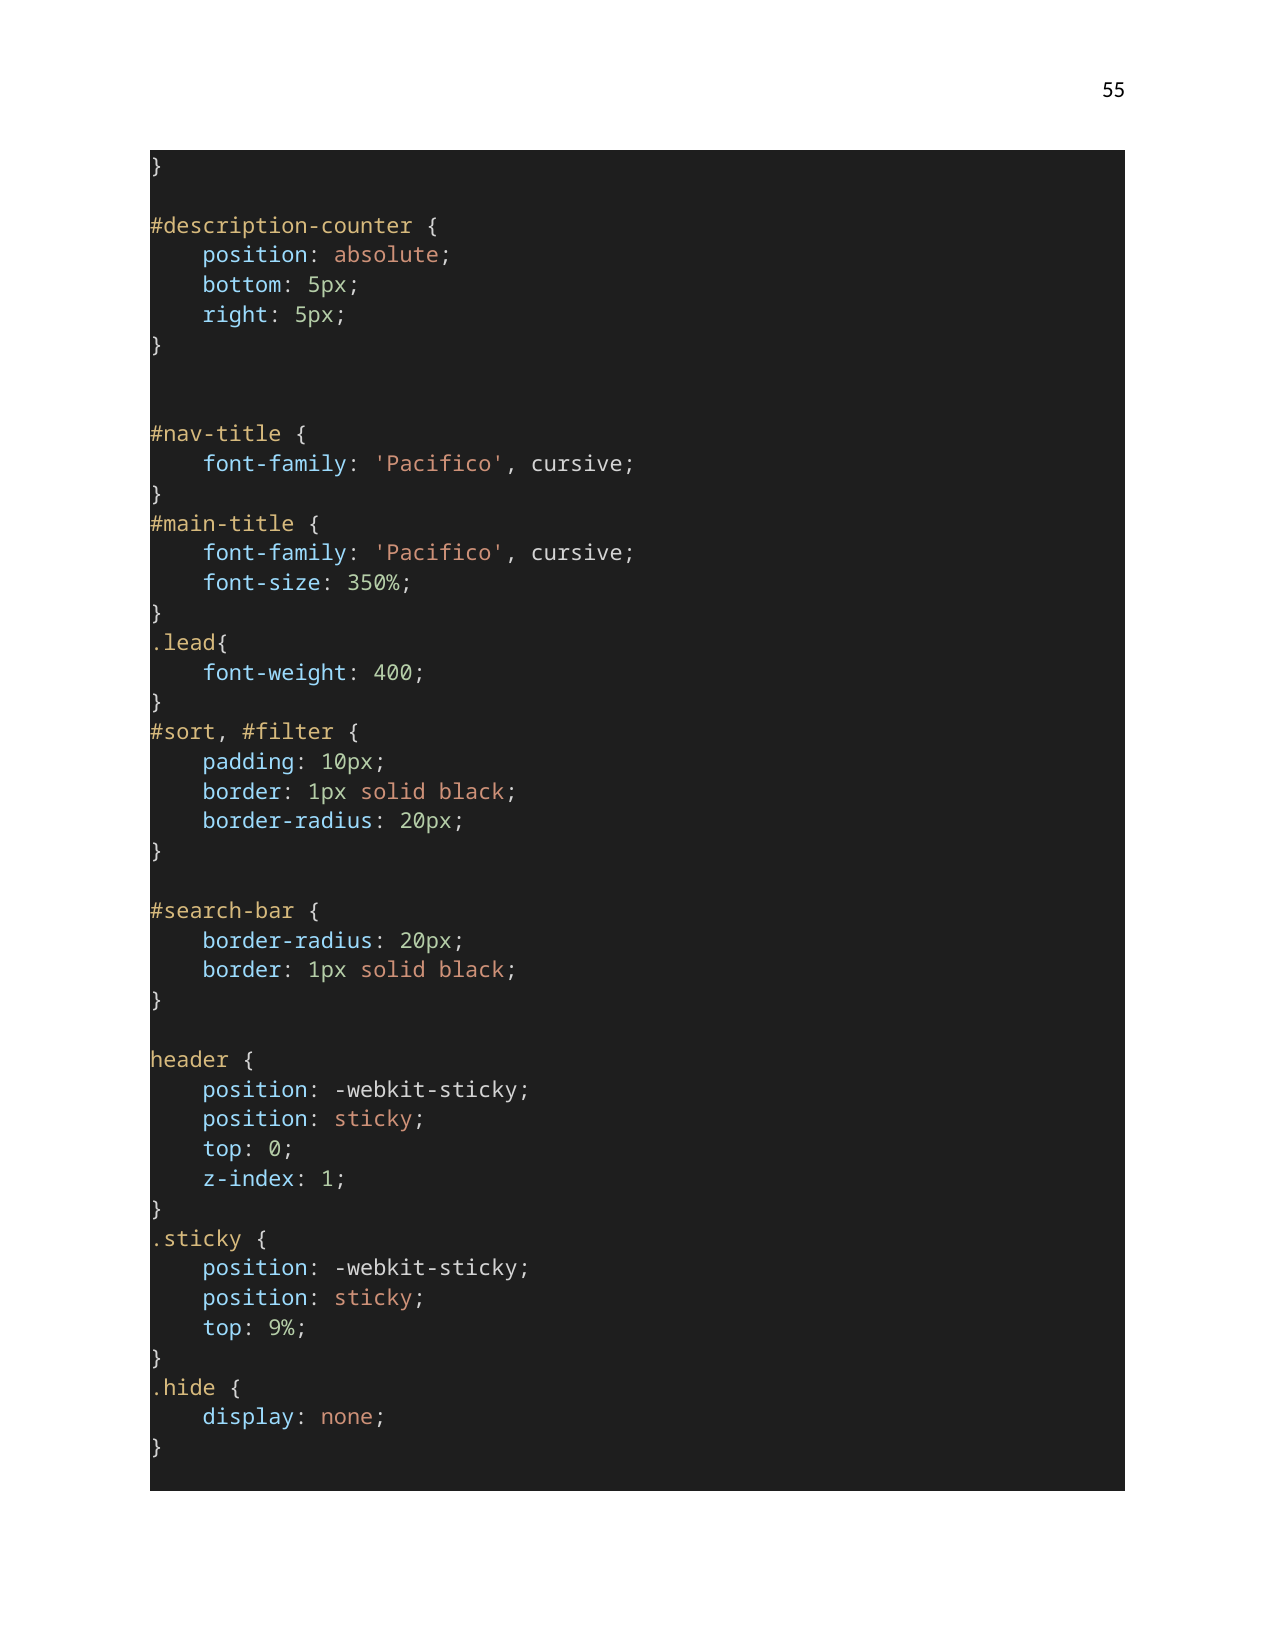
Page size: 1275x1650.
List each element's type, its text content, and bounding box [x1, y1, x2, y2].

text position: sticky; [150, 1282, 1125, 1312]
text #search-bar { [150, 895, 1125, 924]
text } [150, 984, 1125, 1014]
text } [150, 150, 1125, 180]
text position: -webkit-sticky; [150, 1252, 1125, 1282]
text } [150, 329, 1125, 358]
text #nav-title { [150, 418, 1125, 448]
text font-size: 350%; [150, 567, 1125, 597]
text top: 9%; [150, 1312, 1125, 1342]
text font-family: 'Pacifico', cursive; [150, 537, 1125, 567]
text .sticky { [150, 1222, 1125, 1252]
text font-family: 'Pacifico', cursive; [150, 448, 1125, 478]
text right: 5px; [150, 299, 1125, 329]
text } [150, 478, 1125, 507]
text z-index: 1; [150, 1163, 1125, 1193]
text header { [150, 1044, 1125, 1073]
text position: sticky; [150, 1103, 1125, 1133]
text } [150, 1342, 1125, 1371]
text padding: 10px; [150, 746, 1125, 776]
text } [150, 597, 1125, 627]
text font-weight: 400; [150, 656, 1125, 686]
text bottom: 5px; [150, 269, 1125, 299]
text .hide { [150, 1371, 1125, 1401]
text #main-title { [150, 507, 1125, 537]
text } [150, 1193, 1125, 1222]
text #sort, #filter { [150, 716, 1125, 746]
text top: 0; [150, 1133, 1125, 1163]
text position: absolute; [150, 239, 1125, 269]
text } [150, 835, 1125, 865]
text } [150, 1431, 1125, 1461]
text border: 1px solid black; [150, 776, 1125, 805]
text .lead{ [150, 627, 1125, 656]
text #description-counter { [150, 209, 1125, 239]
text border-radius: 20px; [150, 924, 1125, 954]
text display: none; [150, 1401, 1125, 1431]
text border-radius: 20px; [150, 805, 1125, 835]
text border: 1px solid black; [150, 954, 1125, 984]
text position: -webkit-sticky; [150, 1073, 1125, 1103]
text } [150, 686, 1125, 716]
